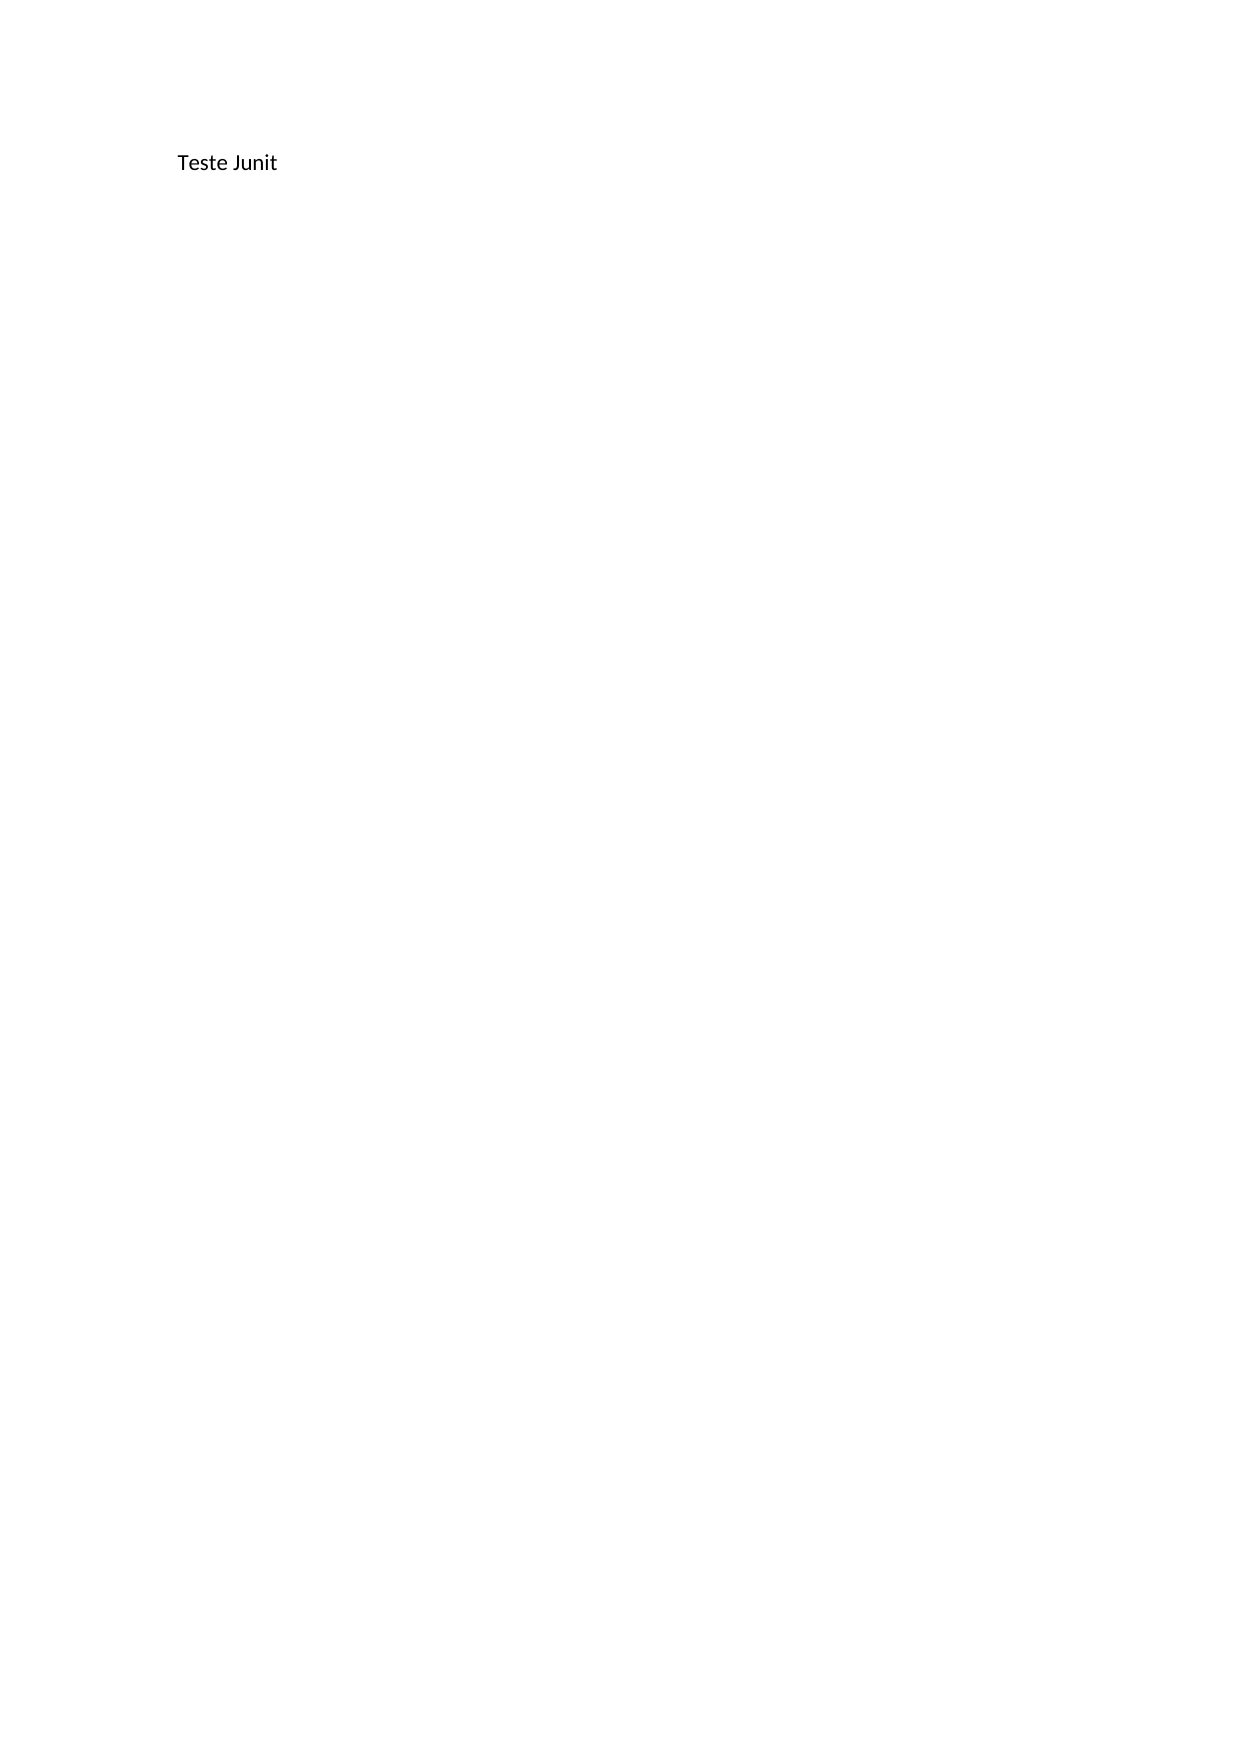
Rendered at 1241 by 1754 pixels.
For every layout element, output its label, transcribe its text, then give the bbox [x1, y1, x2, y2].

text Teste Junit [177, 148, 1063, 176]
